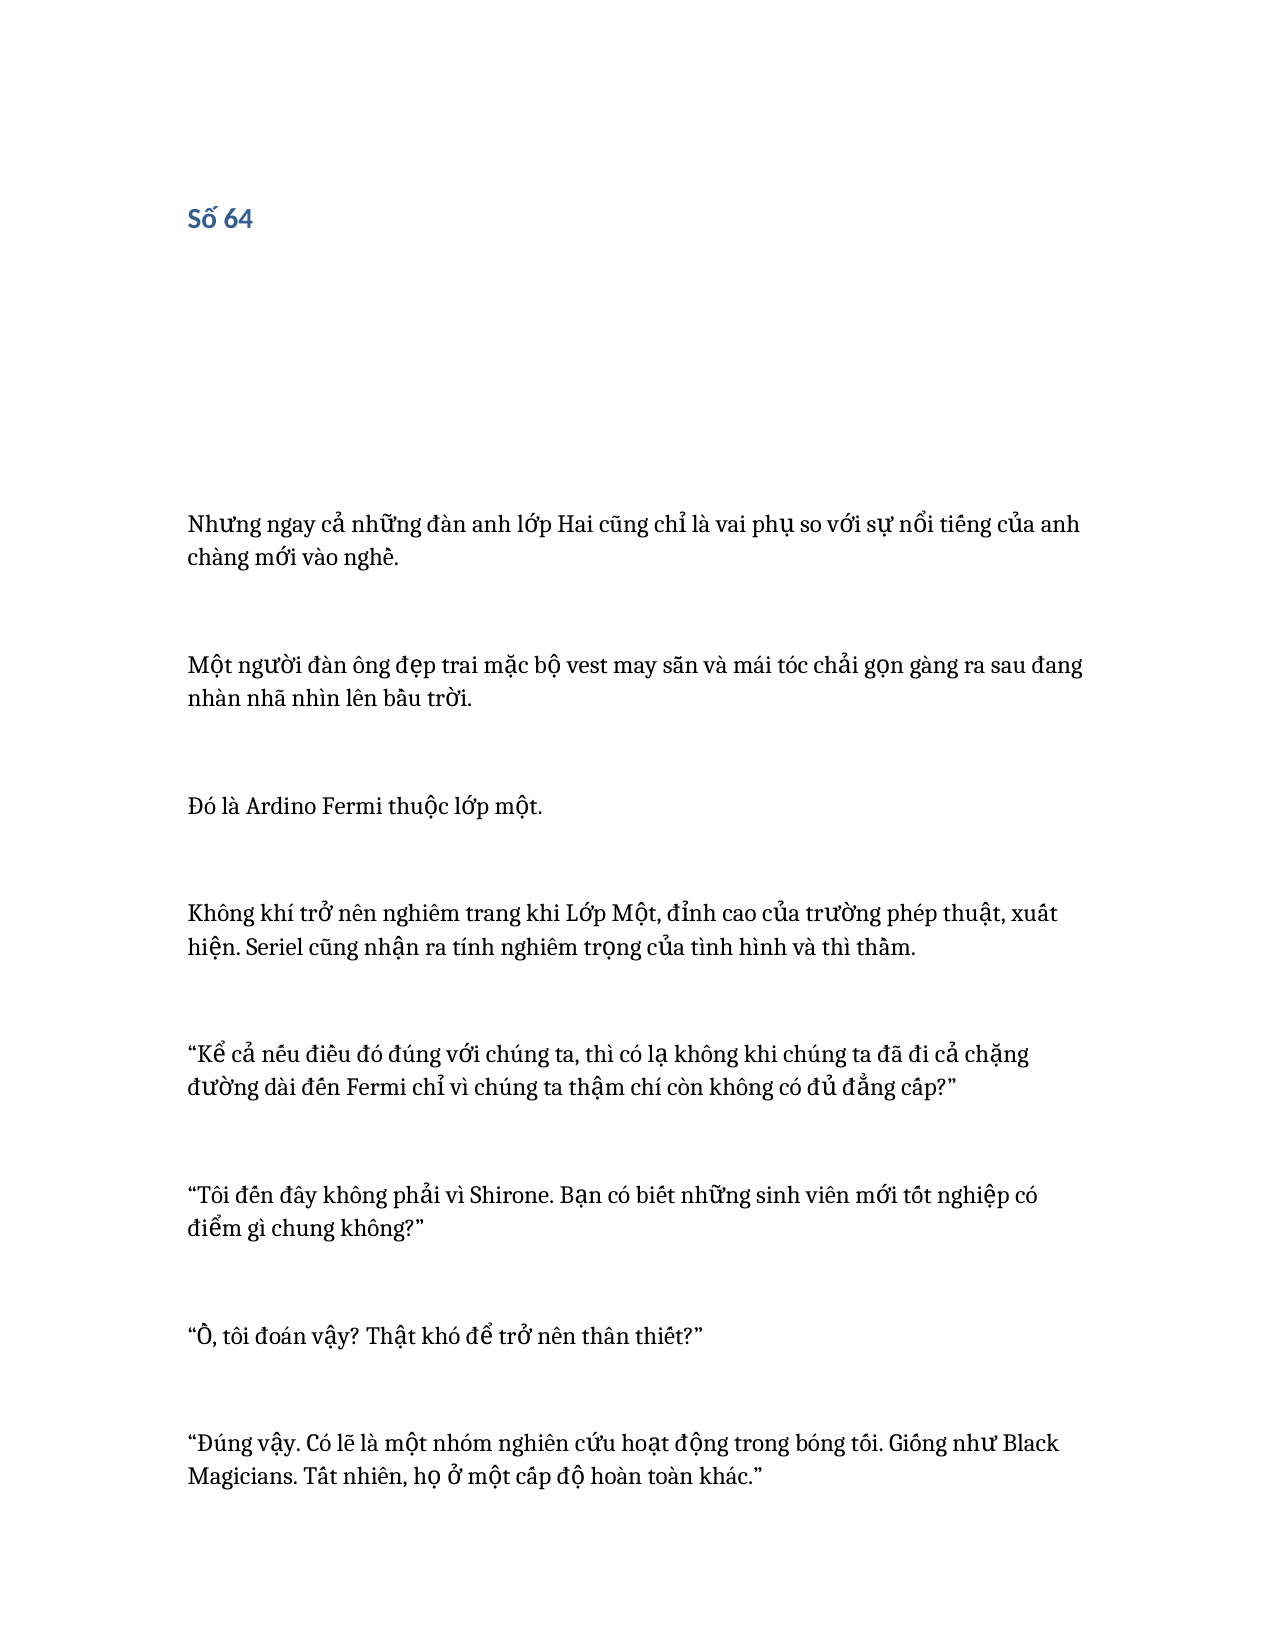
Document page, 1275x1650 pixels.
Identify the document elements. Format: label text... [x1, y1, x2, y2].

text “Đúng vậy. Có lẽ là một nhóm nghiên cứu hoạt động trong bóng tối. Giống như Black Magicians. Tất nhiên, họ ở một cấp độ hoàn toàn khác.” [187, 1429, 1087, 1491]
text Đó là Ardino Fermi thuộc lớp một. [187, 792, 1087, 820]
subtitle Số 64 [187, 200, 1087, 236]
text Nhưng ngay cả những đàn anh lớp Hai cũng chỉ là vai phụ so với sự nổi tiếng của anh chàng mới vào nghề. [187, 510, 1087, 572]
text “Tôi đến đây không phải vì Shirone. Bạn có biết những sinh viên mới tốt nghiệp có điểm gì chung không?” [187, 1181, 1087, 1243]
text “Kể cả nếu điều đó đúng với chúng ta, thì có lạ không khi chúng ta đã đi cả chặng đường dài đến Fermi chỉ vì chúng ta thậm chí còn không có đủ đẳng cấp?” [187, 1040, 1087, 1102]
text Một người đàn ông đẹp trai mặc bộ vest may sẵn và mái tóc chải gọn gàng ra sau đang nhàn nhã nhìn lên bầu trời. [187, 651, 1087, 713]
text “Ồ, tôi đoán vậy? Thật khó để trở nên thân thiết?” [187, 1322, 1087, 1350]
text Không khí trở nên nghiêm trang khi Lớp Một, đỉnh cao của trường phép thuật, xuất hiện. Seriel cũng nhận ra tính nghiêm trọng của tình hình và thì thầm. [187, 899, 1087, 961]
